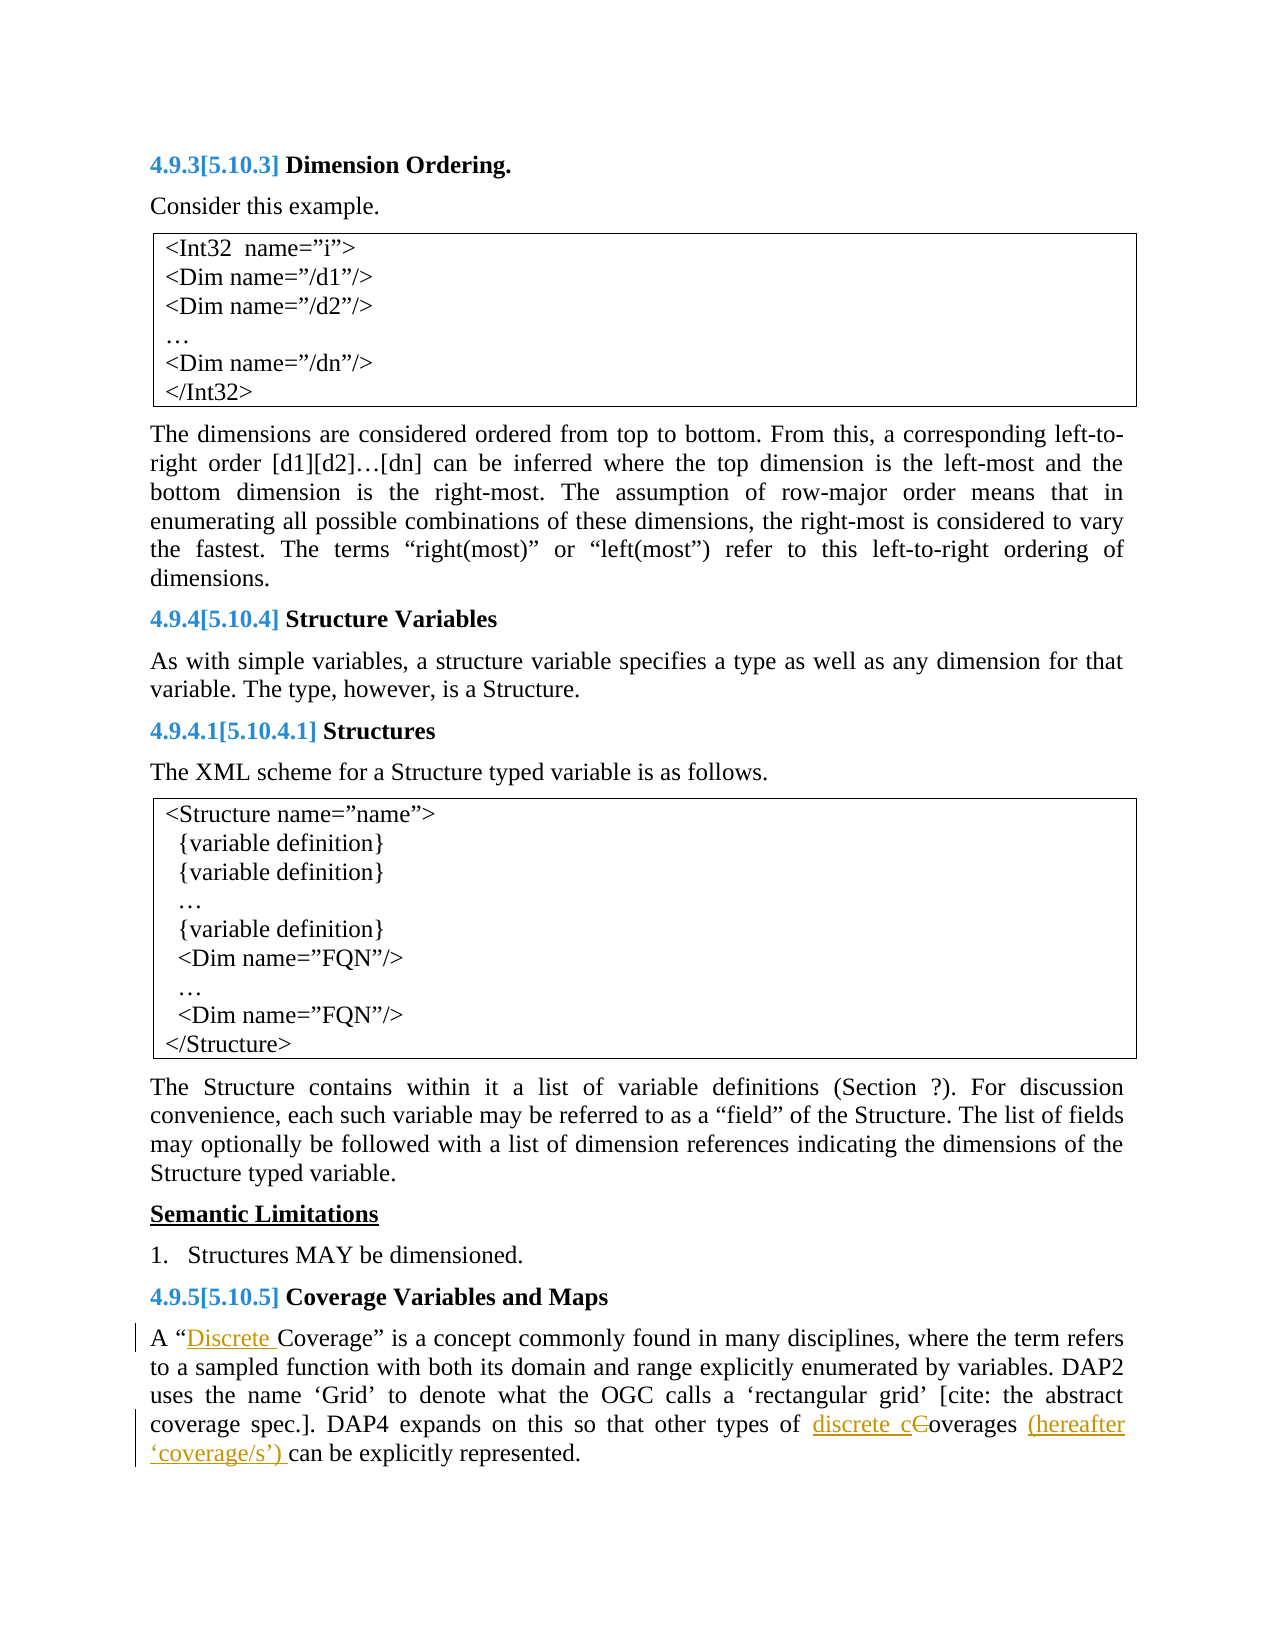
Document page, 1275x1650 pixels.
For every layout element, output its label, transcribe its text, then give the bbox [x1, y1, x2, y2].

text The dimensions are considered ordered from top to bottom. From this, a corresponding left-to-right order [d1][d2]…[dn] can be inferred where the top dimension is the left-most and the bottom dimension is the right-most. The assumption of row-major order means that in enumerating all possible combinations of these dimensions, the right-most is considered to vary the fastest. The terms “right(most)” or “left(most”) refer to this left-to-right ordering of dimensions. [150, 419, 1125, 592]
table_header <Int32 name=”i”> [154, 234, 1136, 262]
subtitle Structure Variables [150, 604, 1125, 633]
table_cell <Dim name=”/d2”/> [154, 291, 1136, 320]
text The XML scheme for a Structure typed variable is as follows. [150, 757, 1125, 786]
table_cell … [154, 320, 1136, 348]
subtitle Structures [150, 716, 1125, 744]
text Consider this example. [150, 191, 1125, 220]
table_header <Structure name=”name”> {variable definition} {variable definition} … {variable definition} <Dim name=”FQN”/> … <Dim name=”FQN”/> </Structure> [154, 799, 1136, 1058]
text A “Coverage” is a concept commonly found in many disciplines, where the term refers to a sampled function with both its domain and range explicitly enumerated by variables. DAP2 uses the name ‘Grid’ to denote what the OGC calls a ‘rectangular grid’ [cite: the abstract coverage spec.]. DAP4 expands on this so that other types of overages can be explicitly represented. [150, 1323, 1125, 1467]
list Structures MAY be dimensioned. [150, 1240, 1125, 1269]
text Semantic Limitations [150, 1199, 1125, 1228]
table_cell </Int32> [154, 377, 1136, 406]
text The Structure contains within it a list of variable definitions (Section ?). For discussion convenience, each such variable may be referred to as a “field” of the Structure. The list of fields may optionally be followed with a list of dimension references indicating the dimensions of the Structure typed variable. [150, 1072, 1125, 1187]
table_cell <Dim name=”/dn”/> [154, 349, 1136, 377]
text As with simple variables, a structure variable specifies a type as well as any dimension for that variable. The type, however, is a Structure. [150, 646, 1125, 703]
table_cell <Dim name=”/d1”/> [154, 262, 1136, 291]
subtitle Coverage Variables and Maps [150, 1282, 1125, 1310]
subtitle Dimension Ordering. [150, 150, 1125, 179]
